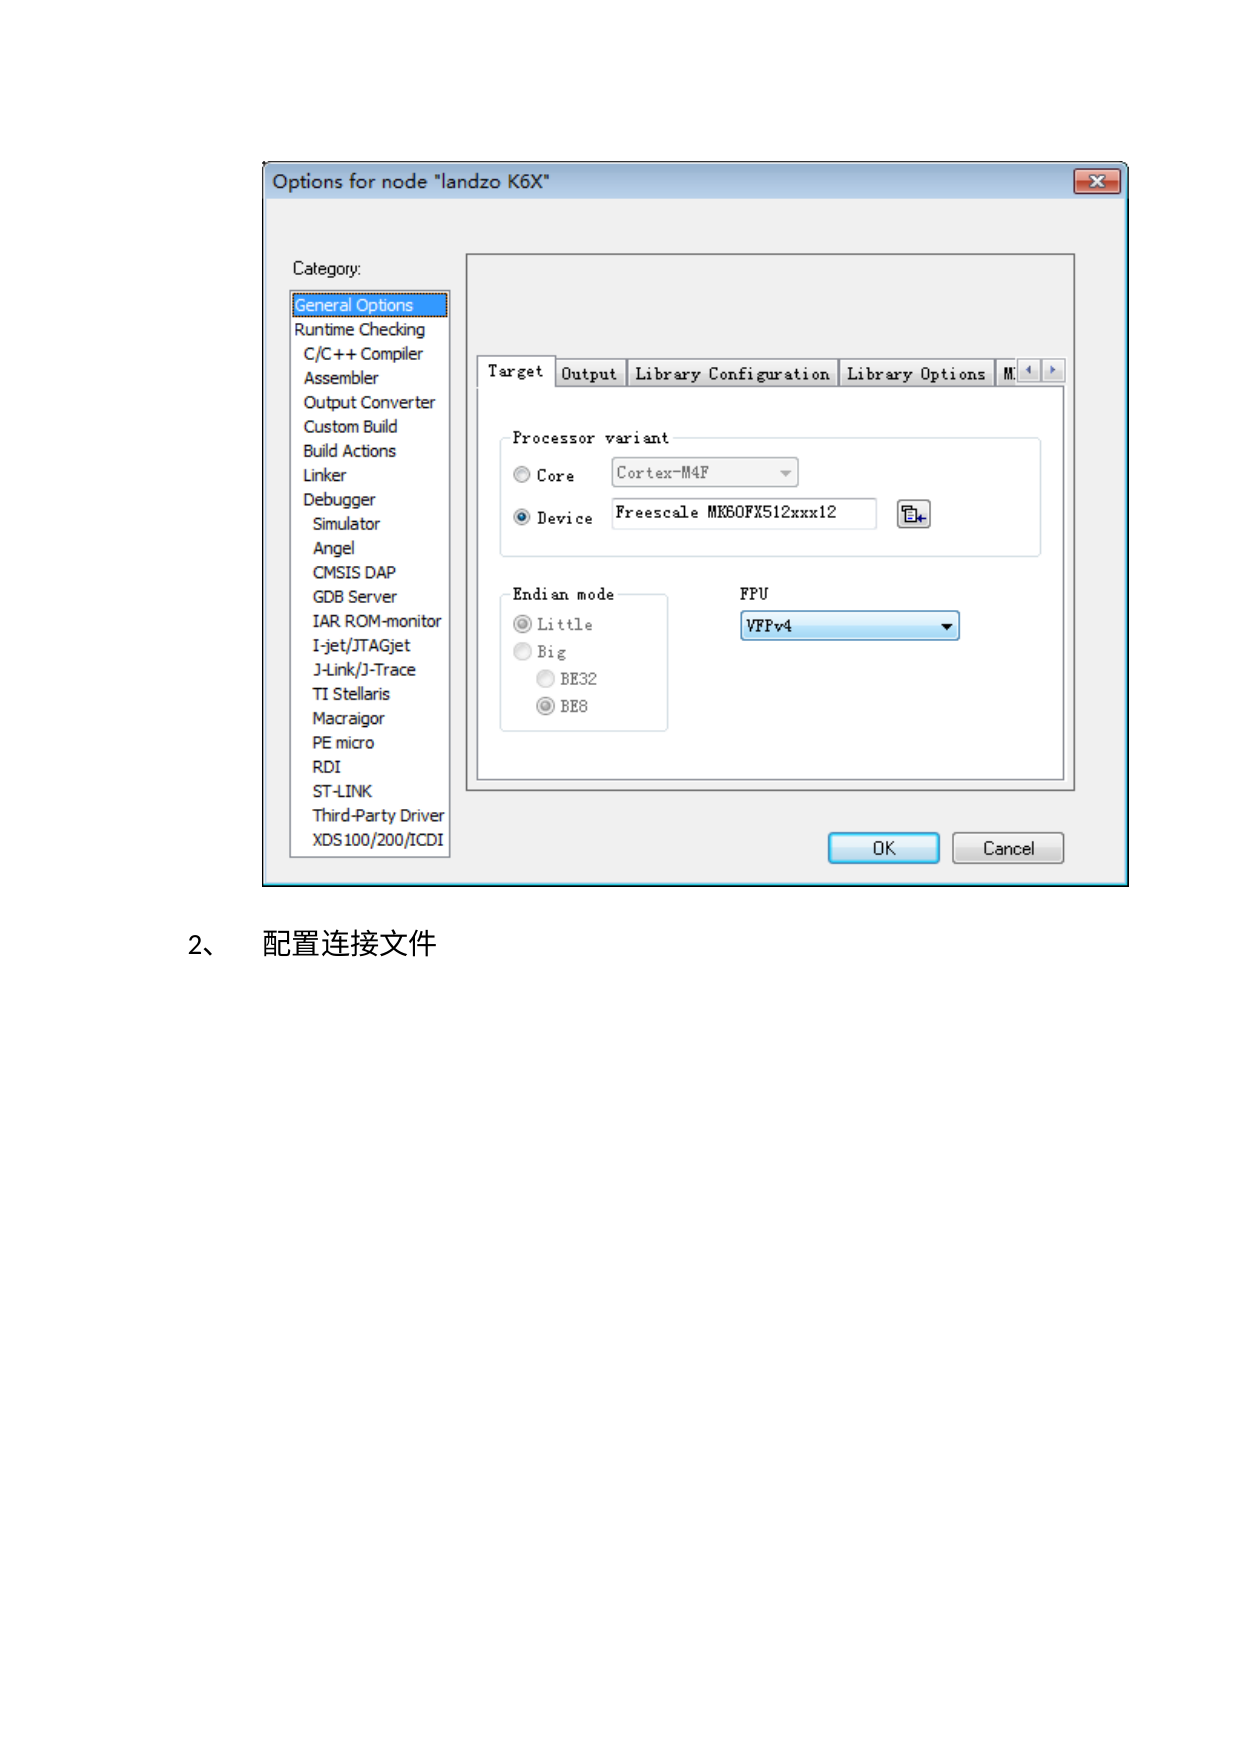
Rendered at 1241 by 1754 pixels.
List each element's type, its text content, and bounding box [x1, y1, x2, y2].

picture [262, 161, 1129, 887]
list 配置连接文件 [187, 909, 1053, 974]
